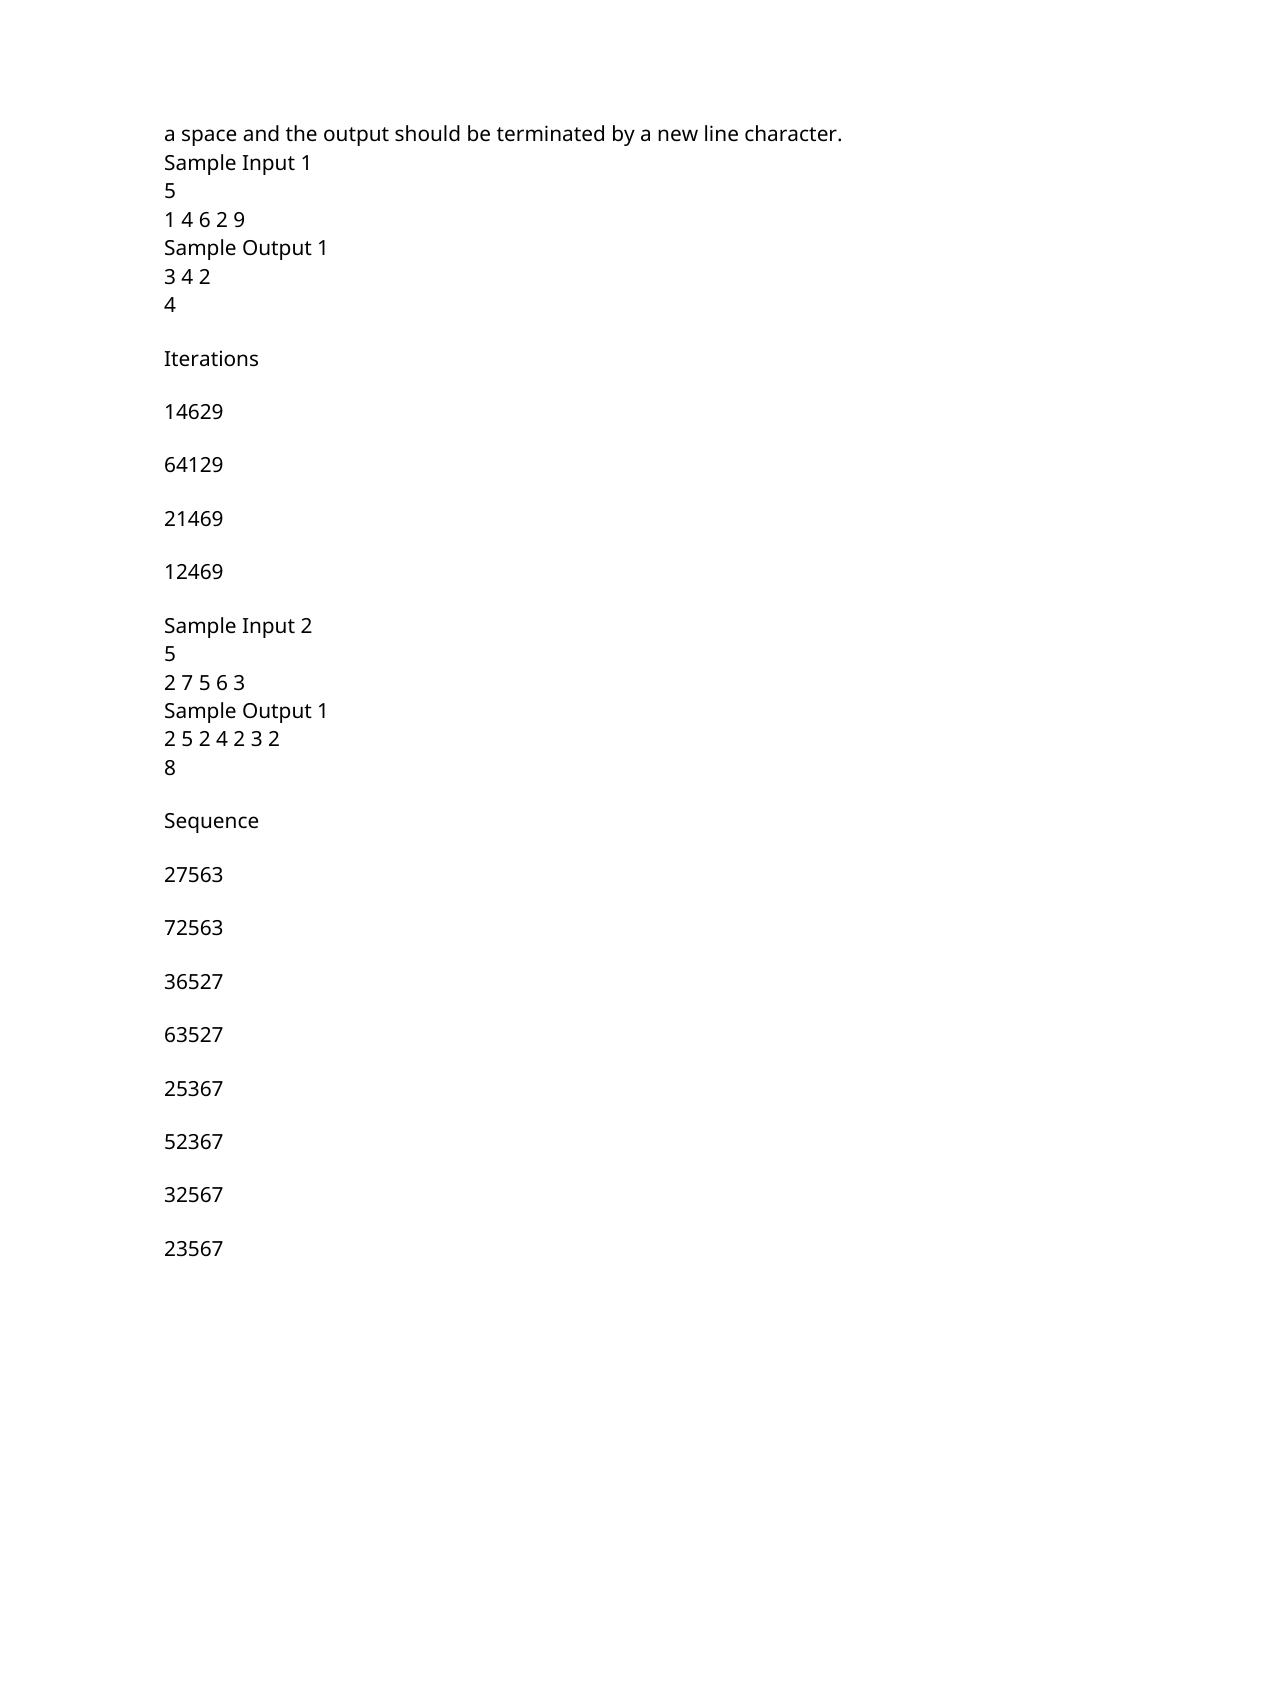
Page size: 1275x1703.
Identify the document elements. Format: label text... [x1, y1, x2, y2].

text 2 5 2 4 2 3 2 [164, 724, 1142, 753]
text 72563 [164, 913, 1142, 942]
text 27563 [164, 860, 1142, 888]
text 63527 [164, 1020, 1142, 1049]
text Iterations [164, 344, 1142, 372]
text 8 [164, 753, 1142, 781]
text 1 4 6 2 9 [164, 205, 1142, 233]
text 21469 [164, 504, 1142, 532]
text 52367 [164, 1127, 1142, 1156]
text Sample Output 1 [164, 696, 1142, 724]
text 64129 [164, 451, 1142, 479]
text 5 [164, 176, 1142, 205]
text a space and the output should be terminated by a new line character. [164, 119, 1142, 148]
text Sample Input 2 [164, 611, 1142, 639]
text 2 7 5 6 3 [164, 668, 1142, 696]
text 25367 [164, 1074, 1142, 1102]
text Sample Output 1 [164, 233, 1142, 262]
text 3 4 2 [164, 262, 1142, 290]
text 14629 [164, 397, 1142, 426]
text 12469 [164, 557, 1142, 586]
text 23567 [164, 1234, 1142, 1262]
text 36527 [164, 967, 1142, 995]
text 32567 [164, 1181, 1142, 1209]
text 5 [164, 639, 1142, 668]
text Sample Input 1 [164, 148, 1142, 176]
text Sequence [164, 806, 1142, 835]
text 4 [164, 290, 1142, 319]
